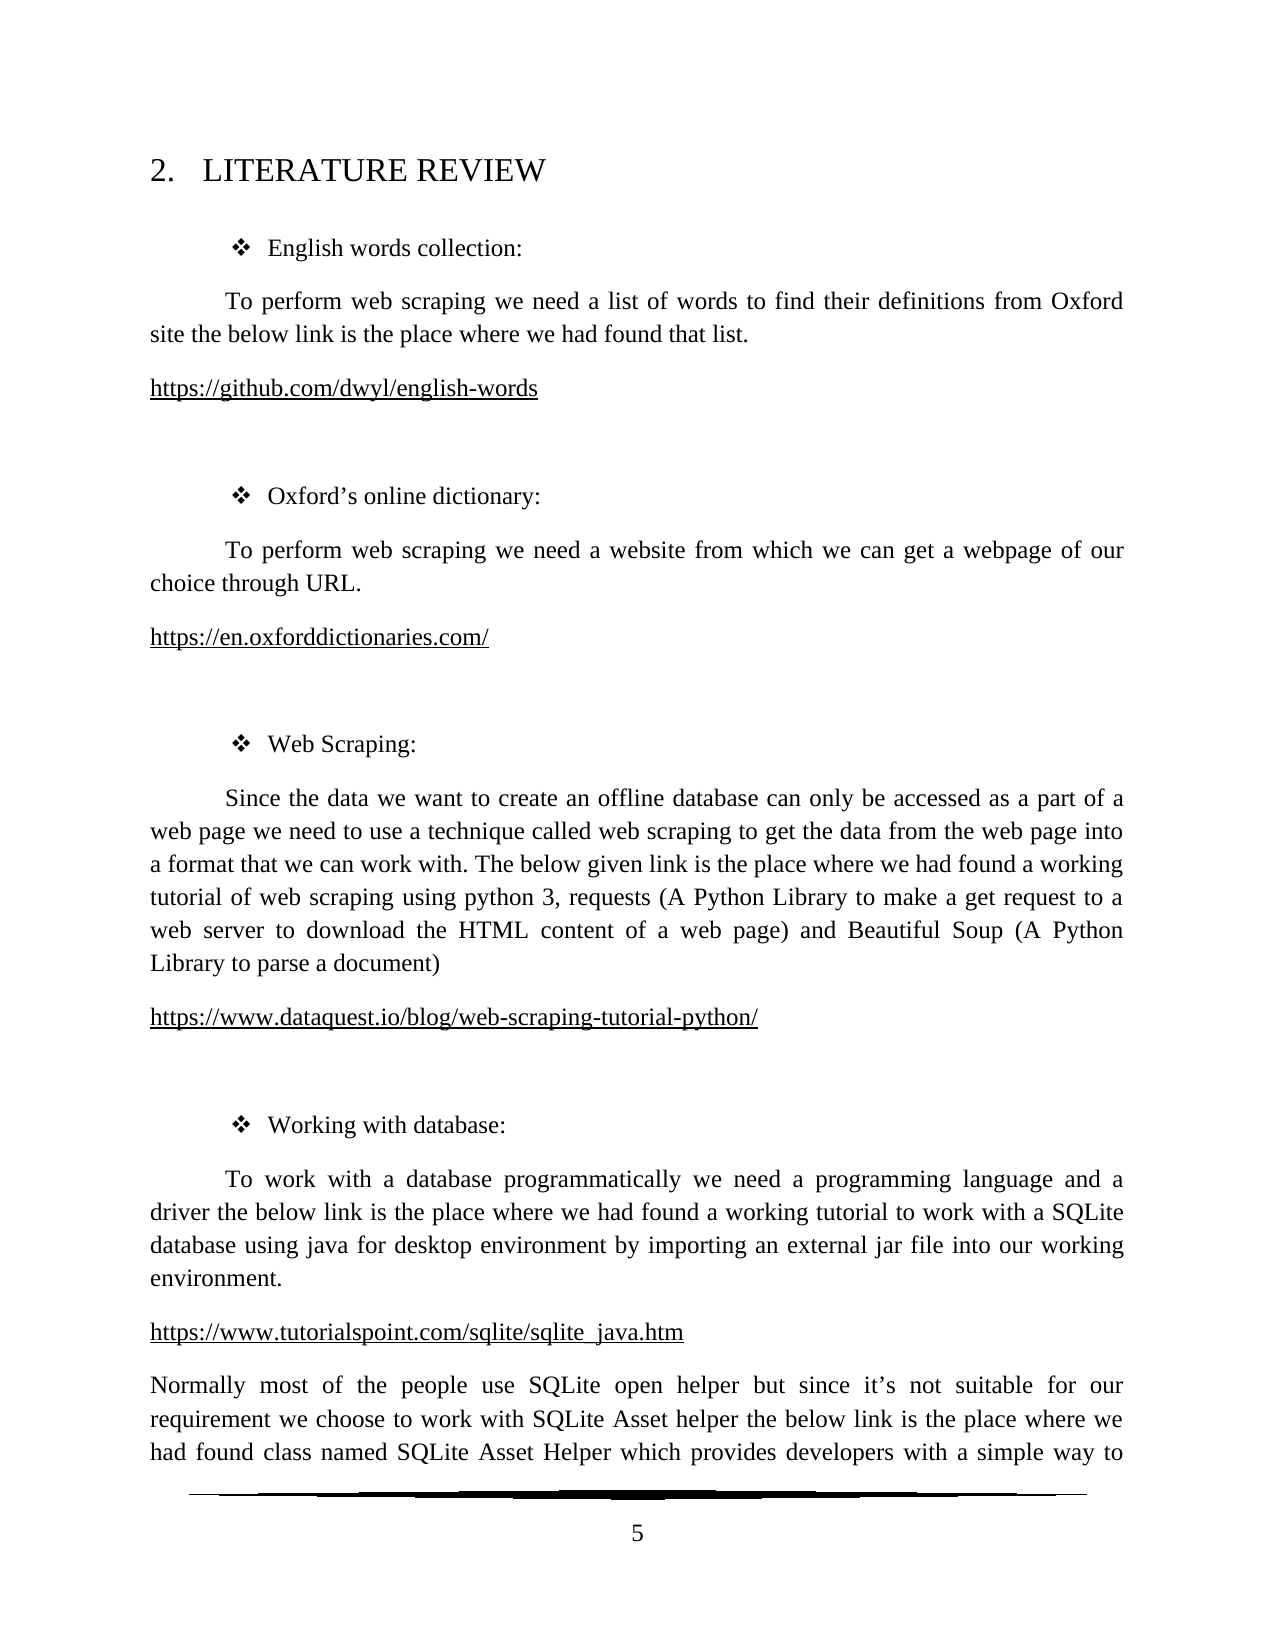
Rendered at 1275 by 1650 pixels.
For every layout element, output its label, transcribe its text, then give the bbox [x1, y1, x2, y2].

text https://www.dataquest.io/blog/web-scraping-tutorial-python/ [150, 1002, 1125, 1031]
text To perform web scraping we need a list of words to find their definitions from Oxford site the below link is the place where we had found that list. [150, 286, 1125, 348]
text To perform web scraping we need a website from which we can get a webpage of our choice through URL. [150, 535, 1125, 597]
list Working with database: [230, 1110, 1125, 1139]
text To work with a database programmatically we need a programming language and a driver the below link is the place where we had found a working tutorial to work with a SQLite database using java for desktop environment by importing an external jar file into our working environment. [150, 1164, 1125, 1292]
text Since the data we want to create an offline database can only be accessed as a part of a web page we need to use a technique called web scraping to get the data from the web page into a format that we can work with. The below given link is the place where we had found a working tutorial of web scraping using python 3, requests (A Python Library to make a get request to a web server to download the HTML content of a web page) and Beautiful Soup (A Python Library to parse a document) [150, 783, 1125, 977]
text https://en.oxforddictionaries.com/ [150, 622, 1125, 651]
list LITERATURE REVIEW [150, 150, 1125, 188]
list Web Scraping: [230, 729, 1125, 758]
text https://www.tutorialspoint.com/sqlite/sqlite_java.htm [150, 1317, 1125, 1346]
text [150, 1371, 1125, 1465]
text https://github.com/dwyl/english-words [150, 373, 1125, 402]
list English words collection: [230, 233, 1125, 261]
list Oxford’s online dictionary: [230, 481, 1125, 510]
